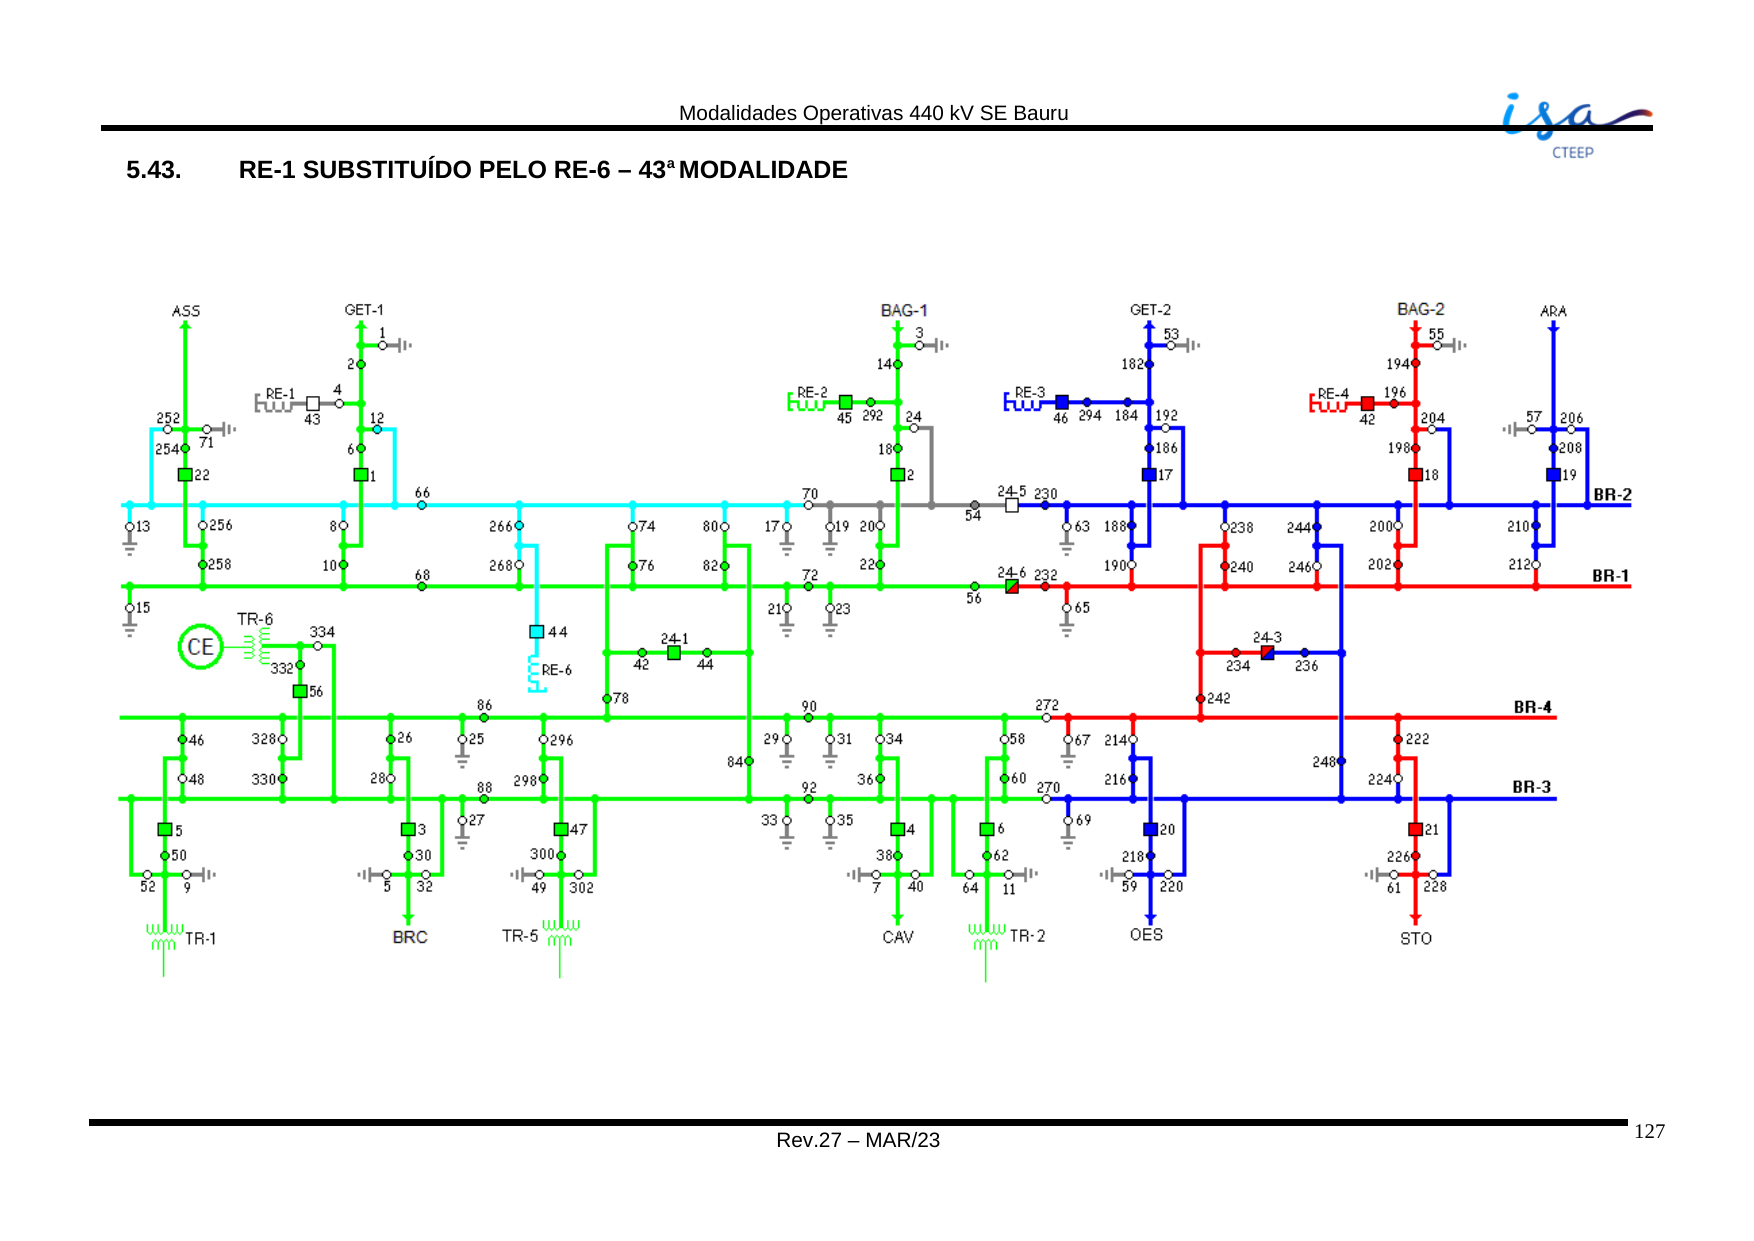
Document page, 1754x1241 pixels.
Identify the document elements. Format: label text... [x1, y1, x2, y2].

picture [109, 284, 1645, 1015]
picture [1497, 88, 1657, 155]
subtitle 5.43. RE-1 SUBSTITUÍDO PELO RE-6 – 43a MODALIDADE [89, 155, 1665, 184]
